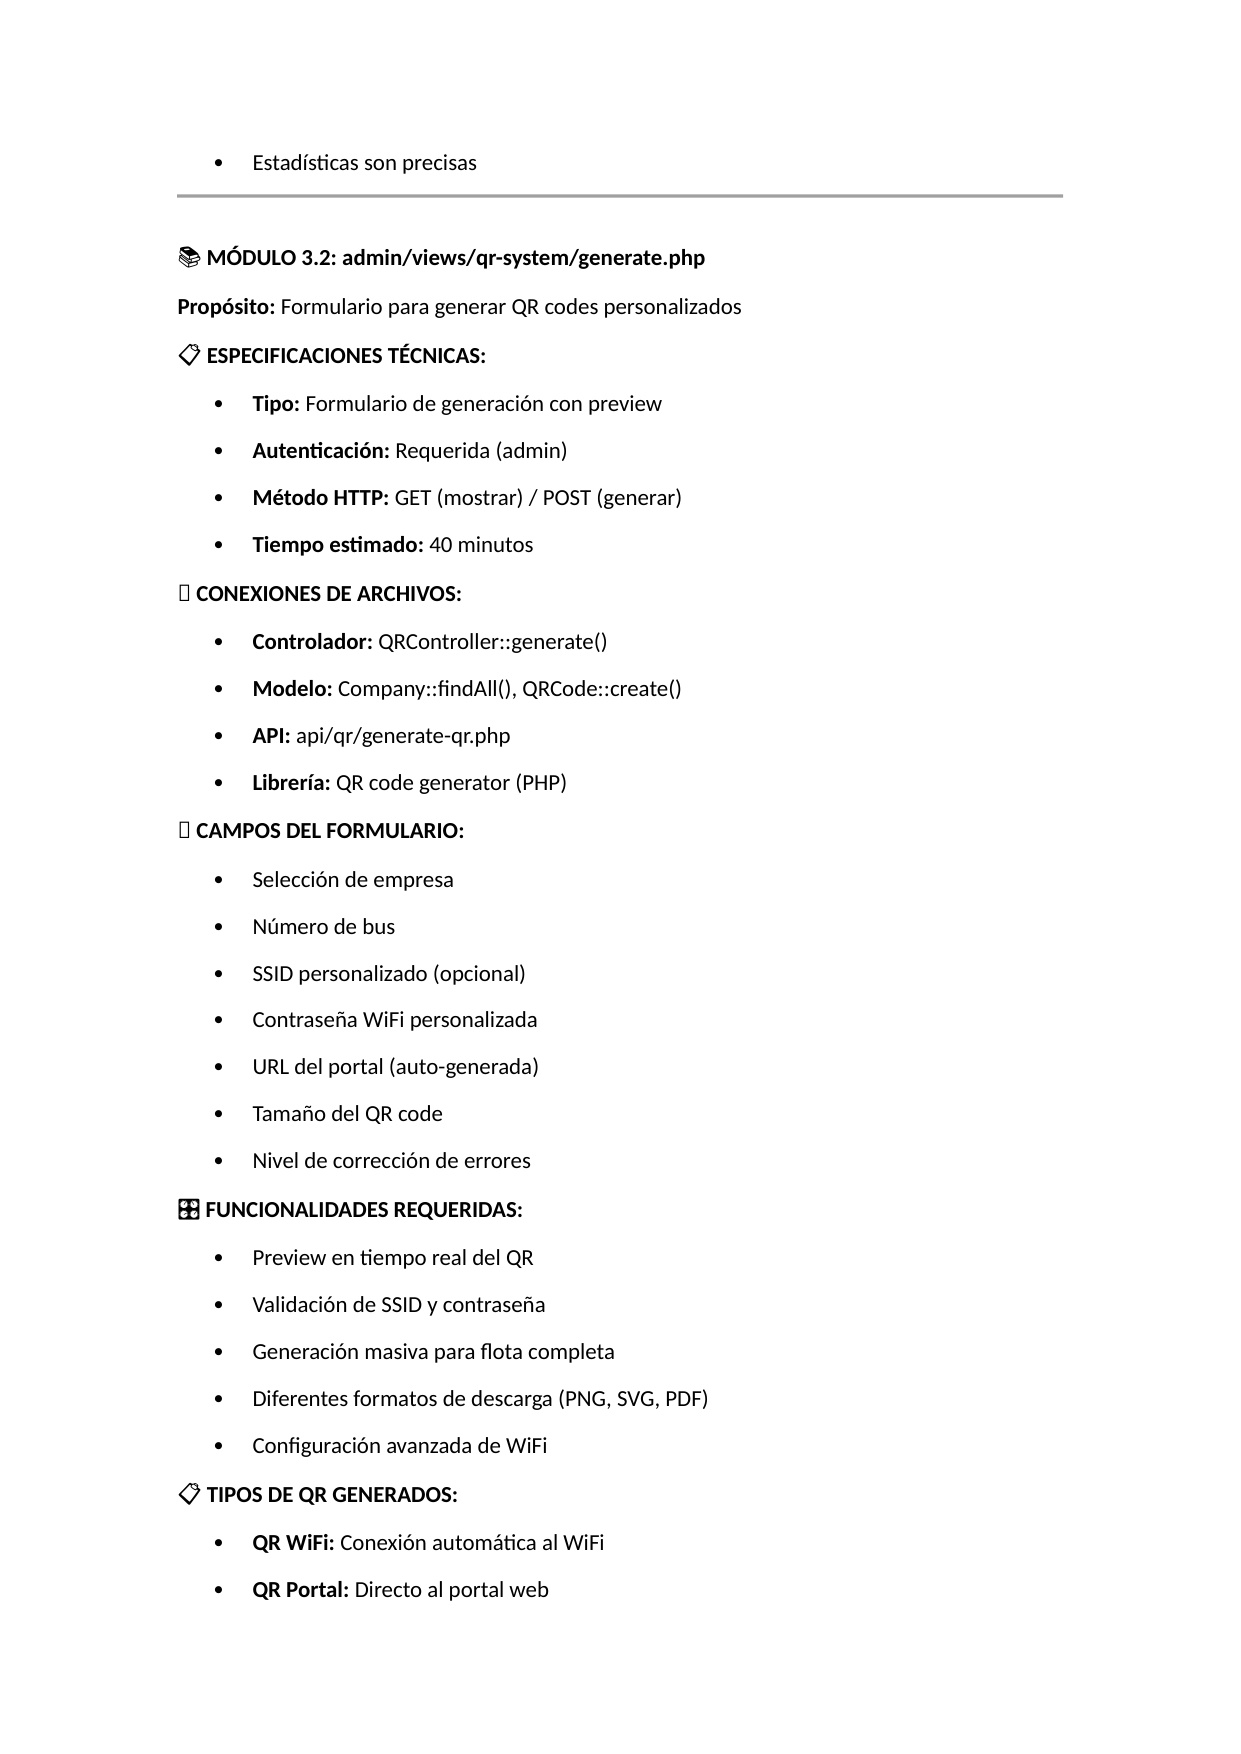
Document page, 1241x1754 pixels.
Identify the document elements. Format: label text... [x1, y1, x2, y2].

list Generación masiva para flota completa [215, 1337, 1063, 1365]
list Preview en tiempo real del QR [215, 1243, 1063, 1271]
list SSID personalizado (opcional) [215, 959, 1063, 987]
list QR WiFi: Conexión automática al WiFi [215, 1528, 1063, 1556]
list Configuración avanzada de WiFi [215, 1431, 1063, 1459]
list Estadísticas son precisas [215, 148, 1063, 176]
text 🎛️ FUNCIONALIDADES REQUERIDAS: [177, 1193, 1063, 1224]
text 🔗 CONEXIONES DE ARCHIVOS: [177, 577, 1063, 608]
list Autenticación: Requerida (admin) [215, 436, 1063, 464]
list URL del portal (auto-generada) [215, 1052, 1063, 1080]
text 📋 TIPOS DE QR GENERADOS: [177, 1478, 1063, 1509]
text 📋 ESPECIFICACIONES TÉCNICAS: [177, 339, 1063, 370]
list Número de bus [215, 912, 1063, 940]
list Tiempo estimado: 40 minutos [215, 530, 1063, 558]
list QR Portal: Directo al portal web [215, 1575, 1063, 1603]
text 📚 MÓDULO 3.2: admin/views/qr-system/generate.php [177, 241, 1063, 273]
list Validación de SSID y contraseña [215, 1290, 1063, 1318]
list Tipo: Formulario de generación con preview [215, 389, 1063, 417]
text 📝 CAMPOS DEL FORMULARIO: [177, 814, 1063, 846]
text Propósito: Formulario para generar QR codes personalizados [177, 292, 1063, 320]
list Diferentes formatos de descarga (PNG, SVG, PDF) [215, 1384, 1063, 1412]
list API: api/qr/generate-qr.php [215, 721, 1063, 749]
list Contraseña WiFi personalizada [215, 1006, 1063, 1033]
list Tamaño del QR code [215, 1099, 1063, 1127]
list Modelo: Company::findAll(), QRCode::create() [215, 674, 1063, 702]
list Controlador: QRController::generate() [215, 627, 1063, 655]
list Selección de empresa [215, 865, 1063, 893]
list Librería: QR code generator (PHP) [215, 768, 1063, 796]
list Método HTTP: GET (mostrar) / POST (generar) [215, 483, 1063, 511]
list Nivel de corrección de errores [215, 1146, 1063, 1174]
